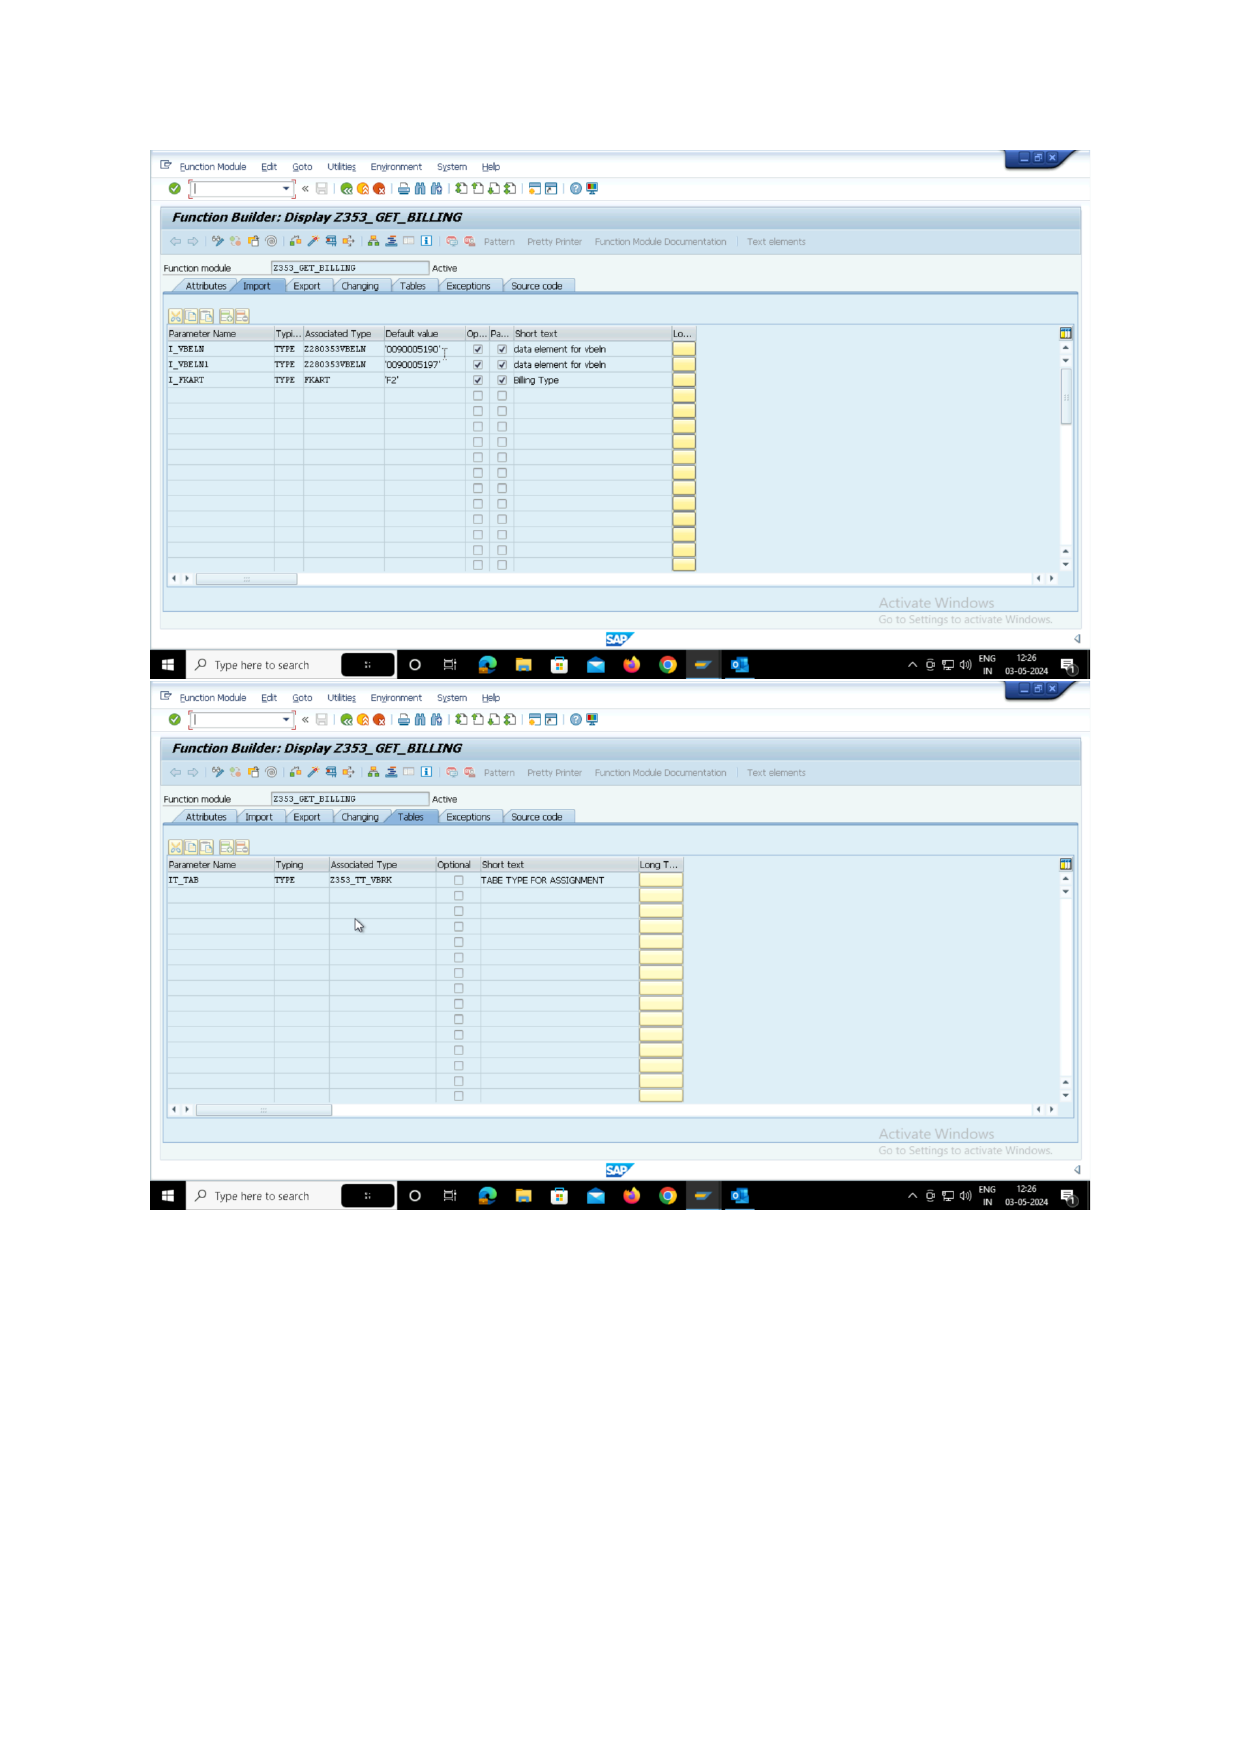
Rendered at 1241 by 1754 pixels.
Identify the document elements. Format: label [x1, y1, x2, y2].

picture [150, 150, 1091, 679]
picture [150, 681, 1091, 1210]
